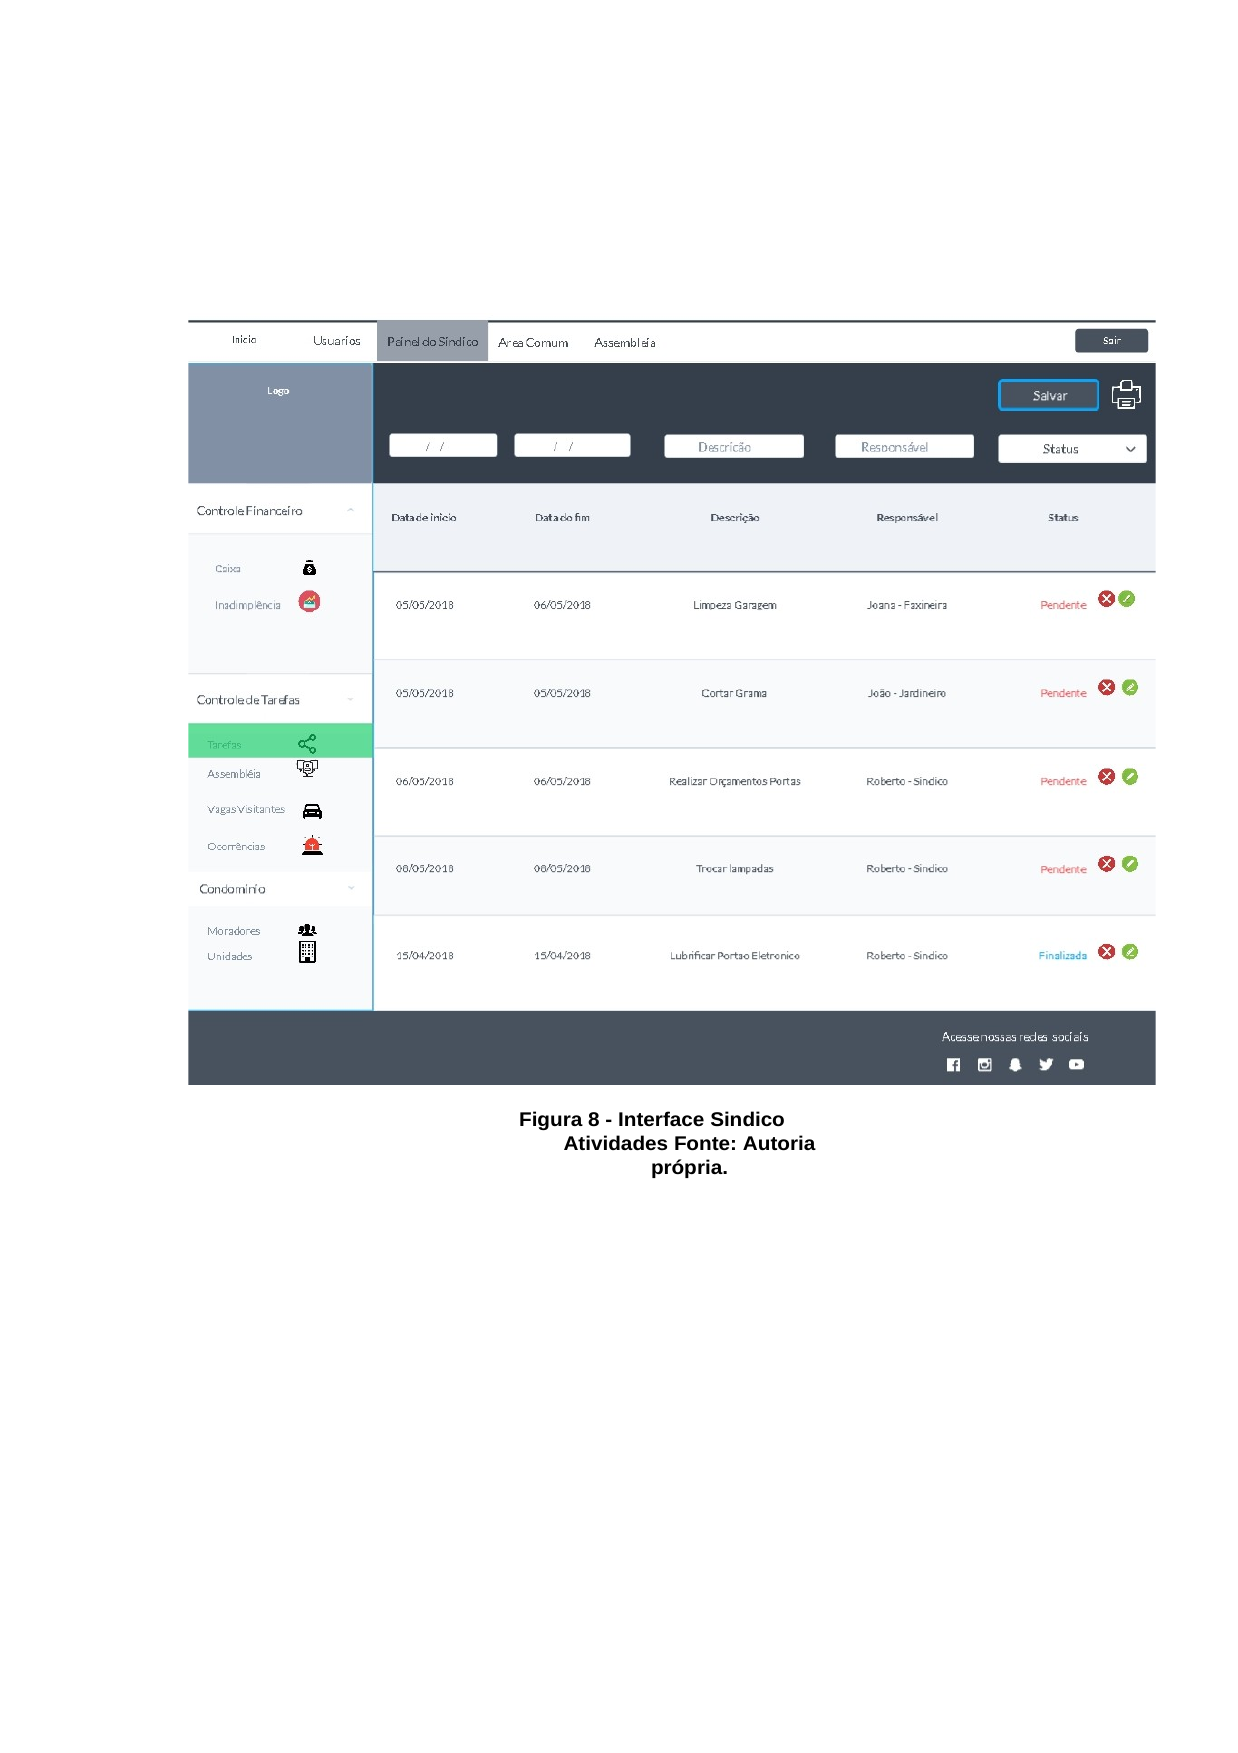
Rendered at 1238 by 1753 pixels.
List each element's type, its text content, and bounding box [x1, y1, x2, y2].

text Figura 8 - Interface Sindico Atividades Fonte: Autoria própria. [486, 1108, 818, 1178]
picture [188, 313, 1156, 1085]
